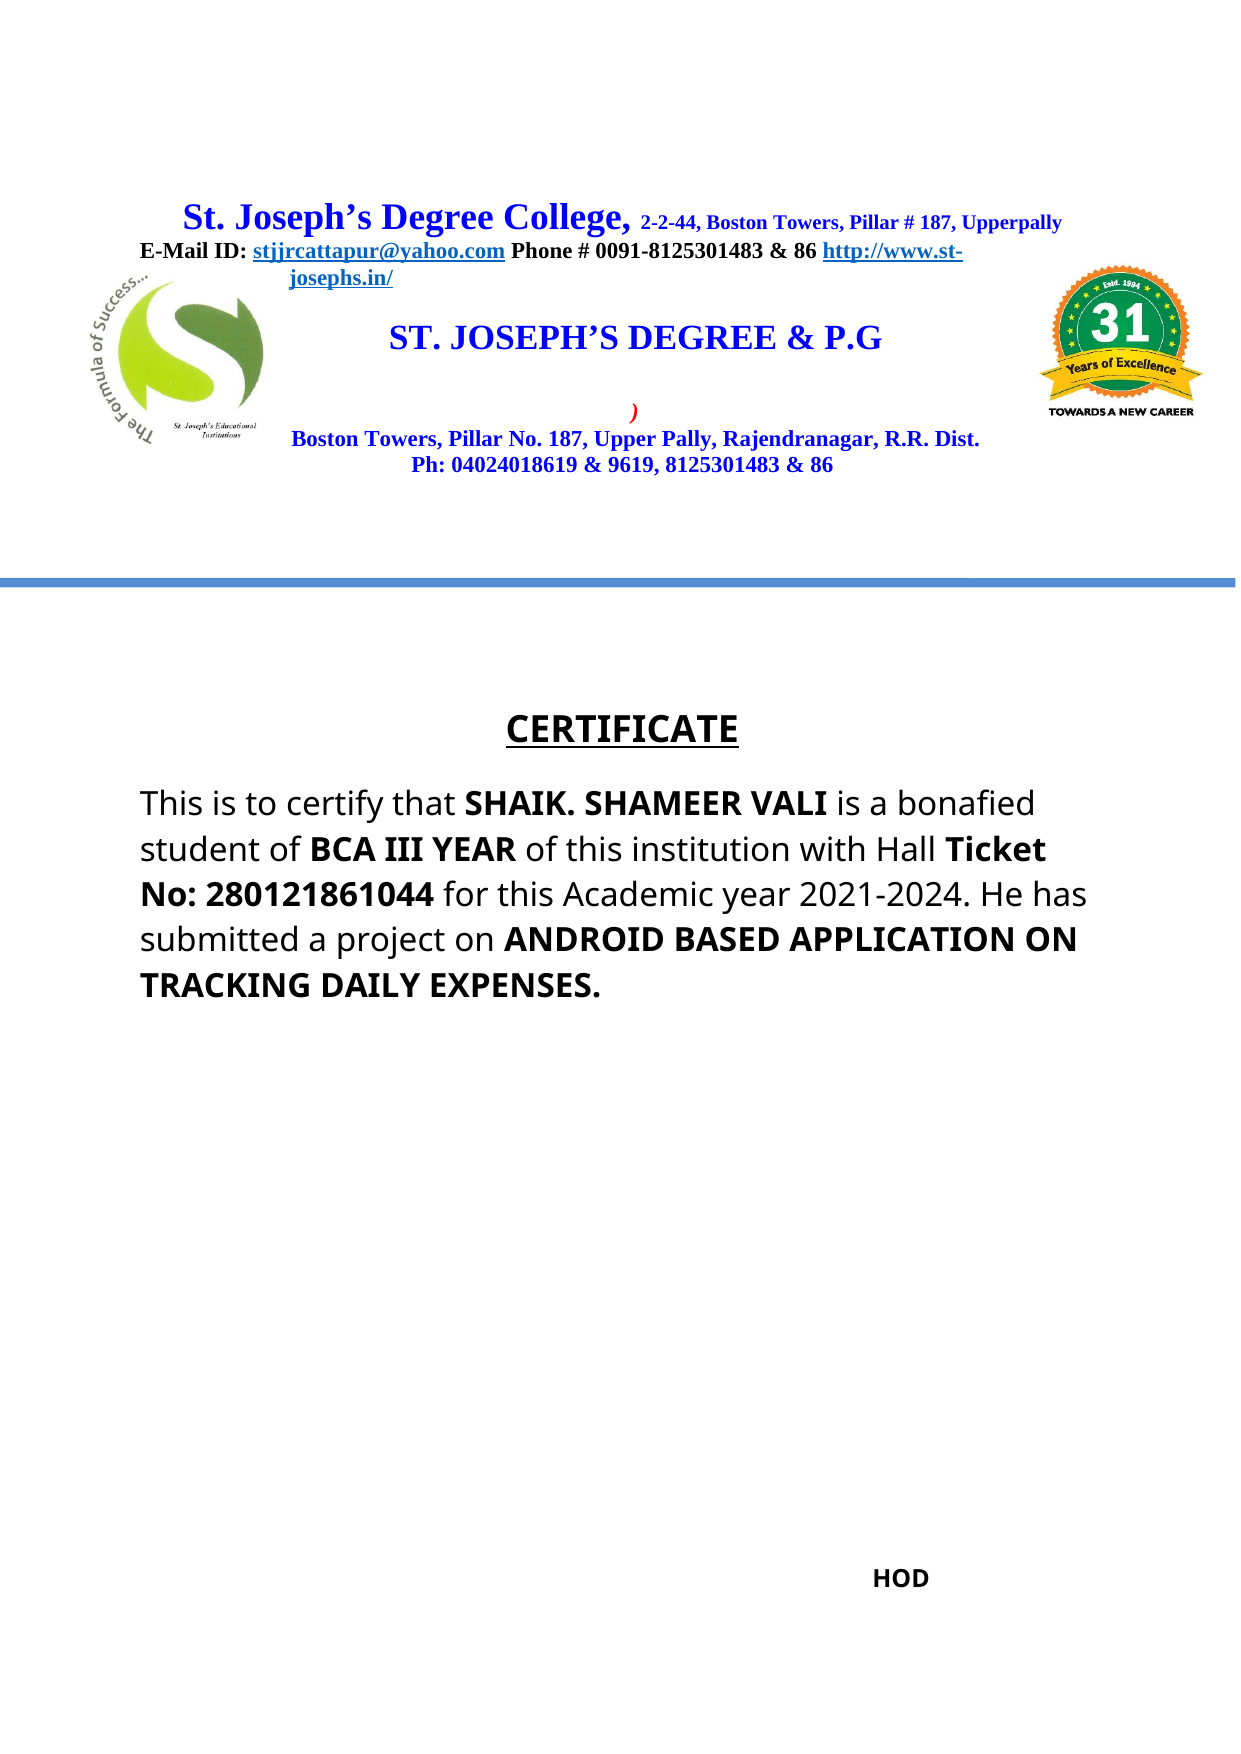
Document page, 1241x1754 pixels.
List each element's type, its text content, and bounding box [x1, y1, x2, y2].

picture [1001, 248, 1241, 445]
text E-Mail ID: stjjrcattapur@yahoo.com Phone # 0091-8125301483 & 86 http://www.st-josephs.in/ [139, 237, 1105, 290]
text CERTIFICATE [139, 702, 1105, 753]
text HOD [139, 1560, 1105, 1594]
picture [84, 269, 271, 448]
text ) [271, 398, 1001, 424]
text ST. JOSEPH’S DEGREE & P.G [271, 317, 1001, 357]
text This is to certify that SHAIK. SHAMEER VALI is a bonafied student of BCA III YEAR of this institution with Hall Ticket No: 280121861044 for this Academic year 2021-2024. He has submitted a project on ANDROID BASED APPLICATION ON TRACKING DAILY EXPENSES. [139, 780, 1105, 1007]
text St. Joseph’s Degree College, 2-2-44, Boston Towers, Pillar # 187, Upperpally [139, 194, 1105, 237]
text Boston Towers, Pillar No. 187, Upper Pally, Rajendranagar, R.R. Dist. [139, 424, 1105, 451]
text Ph: 04024018619 & 9619, 8125301483 & 86 [139, 451, 1105, 477]
